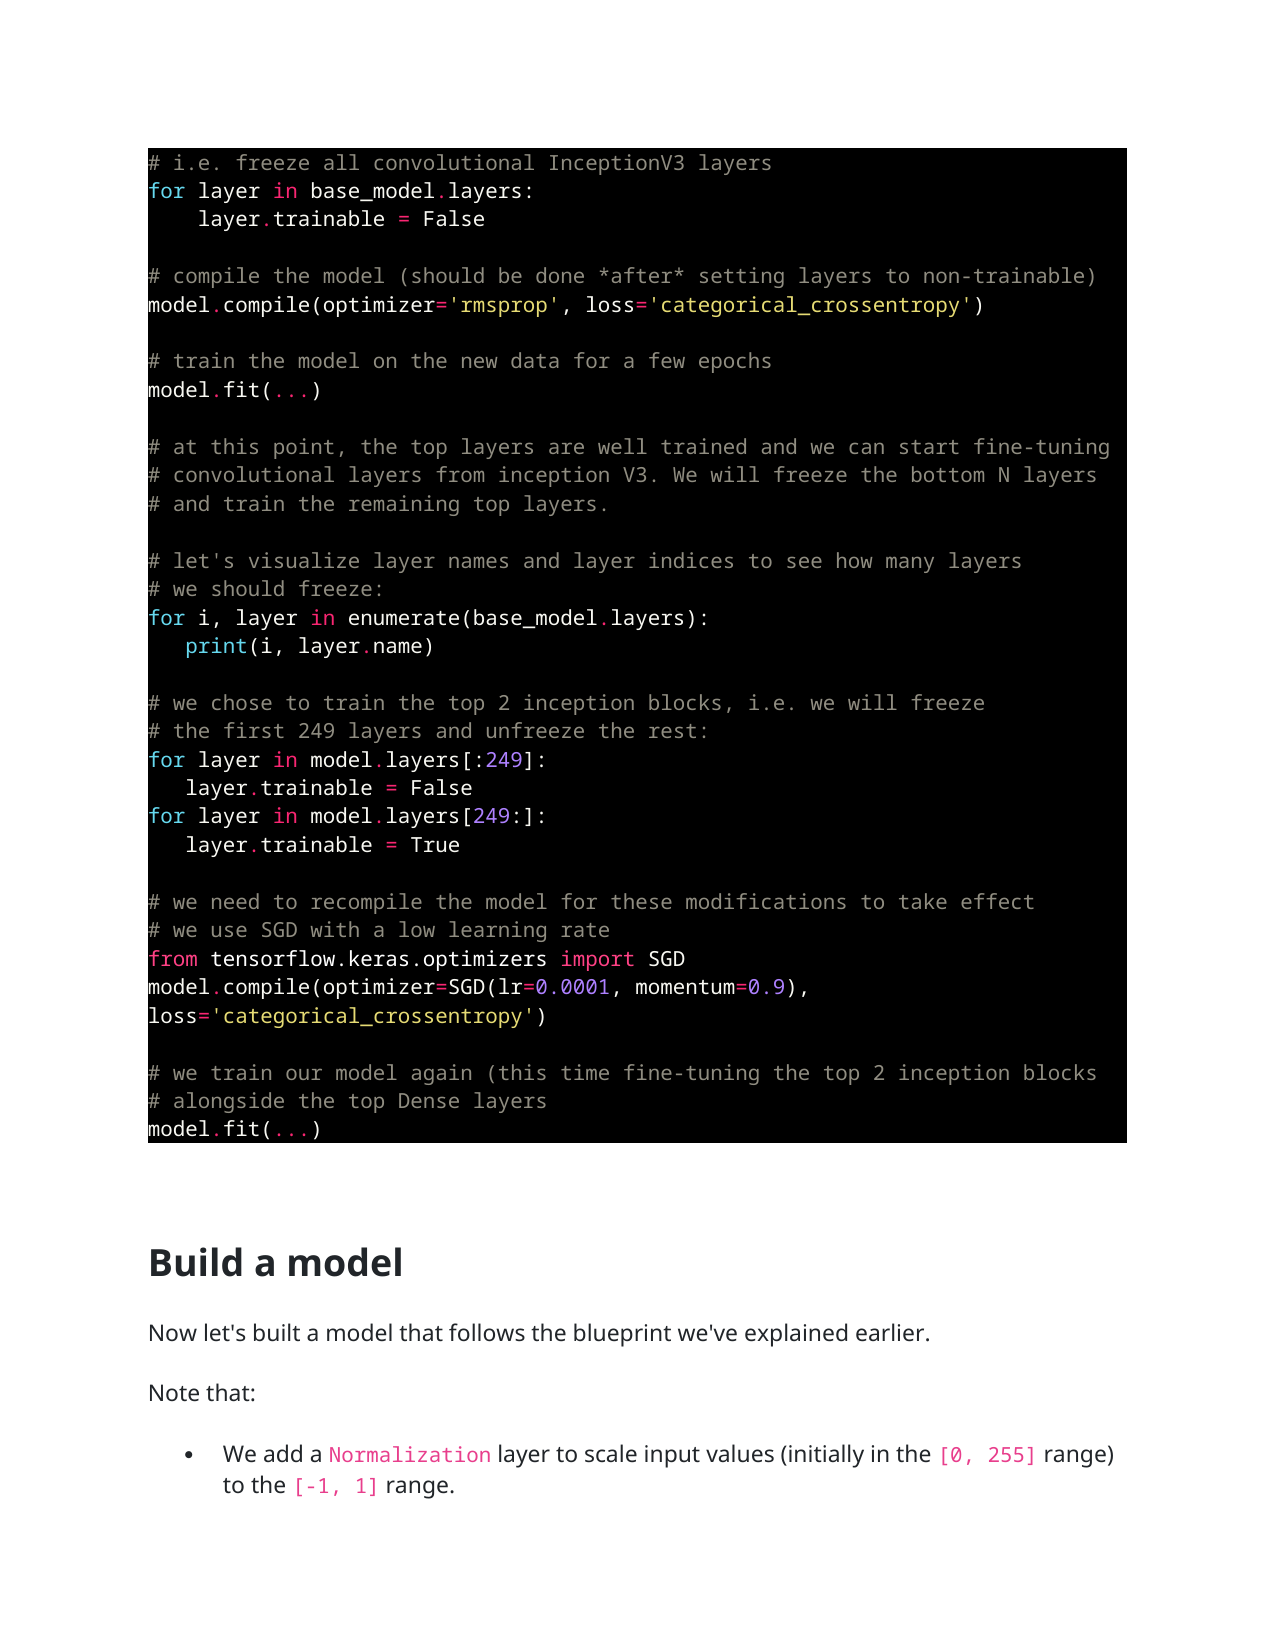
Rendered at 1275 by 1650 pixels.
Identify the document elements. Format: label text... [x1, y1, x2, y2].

text # i.e. freeze all convolutional InceptionV3 layers [148, 148, 1127, 176]
text layer.trainable = False [148, 773, 1127, 802]
text # we chose to train the top 2 inception blocks, i.e. we will freeze [148, 688, 1127, 716]
text Now let's built a model that follows the blueprint we've explained earlier. [148, 1317, 1127, 1348]
text layer.trainable = False [148, 204, 1127, 233]
list We add a Normalization layer to scale input values (initially in the [0, 255] range) to the [-1, 1] range. [185, 1438, 1127, 1500]
text for i, layer in enumerate(base_model.layers): [148, 603, 1127, 631]
text Build a model [148, 1237, 1127, 1288]
text for layer in model.layers[:249]: [148, 745, 1127, 773]
text model.fit(...) [148, 375, 1127, 403]
text # compile the model (should be done *after* setting layers to non-trainable) [148, 261, 1127, 290]
text # we need to recompile the model for these modifications to take effect [148, 887, 1127, 915]
text from tensorflow.keras.optimizers import SGD [148, 944, 1127, 972]
text # the first 249 layers and unfreeze the rest: [148, 716, 1127, 745]
text model.compile(optimizer='rmsprop', loss='categorical_crossentropy') [148, 290, 1127, 318]
text # we train our model again (this time fine-tuning the top 2 inception blocks [148, 1058, 1127, 1086]
text # at this point, the top layers are well trained and we can start fine-tuning [148, 432, 1127, 460]
text # convolutional layers from inception V3. We will freeze the bottom N layers [148, 460, 1127, 489]
text model.fit(...) [148, 1114, 1127, 1143]
text print(i, layer.name) [148, 631, 1127, 659]
text model.compile(optimizer=SGD(lr=0.0001, momentum=0.9), loss='categorical_crossentropy') [148, 972, 1127, 1029]
text layer.trainable = True [148, 830, 1127, 858]
text # we use SGD with a low learning rate [148, 915, 1127, 944]
text # alongside the top Dense layers [148, 1086, 1127, 1114]
text for layer in model.layers[249:]: [148, 802, 1127, 830]
text # and train the remaining top layers. [148, 489, 1127, 517]
text # we should freeze: [148, 574, 1127, 603]
text Note that: [148, 1377, 1127, 1408]
text # let's visualize layer names and layer indices to see how many layers [148, 546, 1127, 574]
text for layer in base_model.layers: [148, 176, 1127, 204]
text # train the model on the new data for a few epochs [148, 347, 1127, 375]
